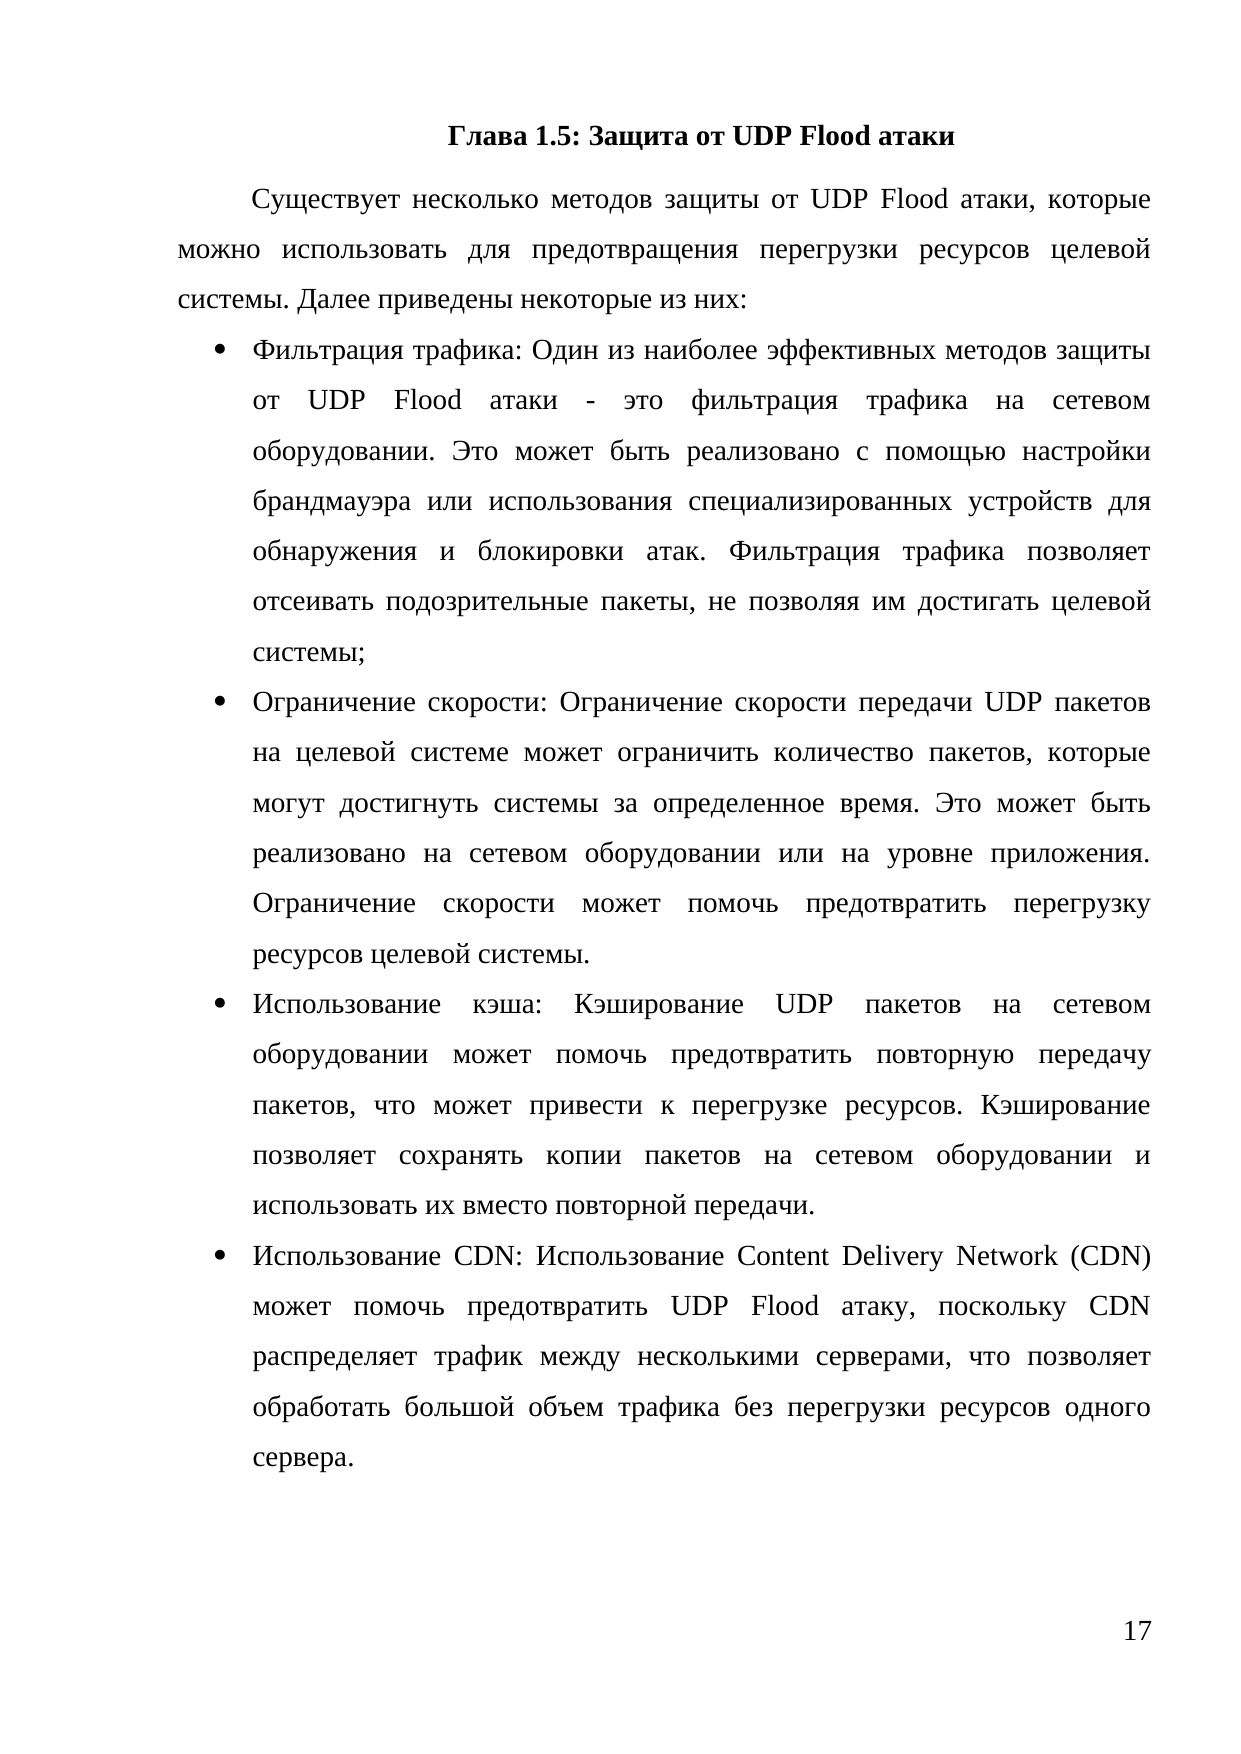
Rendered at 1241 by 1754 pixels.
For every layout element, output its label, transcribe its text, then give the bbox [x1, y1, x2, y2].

list Использование CDN: Использование Content Delivery Network (CDN) может помочь предотвратить UDP Flood атаку, поскольку CDN распределяет трафик между несколькими серверами, что позволяет обработать большой объем трафика без перегрузки ресурсов одного сервера. [215, 1238, 1152, 1473]
list Ограничение скорости: Ограничение скорости передачи UDP пакетов на целевой системе может ограничить количество пакетов, которые могут достигнуть системы за определенное время. Это может быть реализовано на сетевом оборудовании или на уровне приложения. Ограничение скорости может помочь предотвратить перегрузку ресурсов целевой системы. [215, 684, 1152, 969]
text Существует несколько методов защиты от UDP Flood атаки, которые можно использовать для предотвращения перегрузки ресурсов целевой системы. Далее приведены некоторые из них: [177, 181, 1152, 315]
list Использование кэша: Кэширование UDP пакетов на сетевом оборудовании может помочь предотвратить повторную передачу пакетов, что может привести к перегрузке ресурсов. Кэширование позволяет сохранять копии пакетов на сетевом оборудовании и использовать их вместо повторной передачи. [215, 986, 1152, 1221]
subtitle Глава 1.5: Защита от UDP Flood атаки [177, 118, 1152, 152]
list Фильтрация трафика: Один из наиболее эффективных методов защиты от UDP Flood атаки - это фильтрация трафика на сетевом оборудовании. Это может быть реализовано с помощью настройки брандмауэра или использования специализированных устройств для обнаружения и блокировки атак. Фильтрация трафика позволяет отсеивать подозрительные пакеты, не позволяя им достигать целевой системы; [215, 332, 1152, 667]
